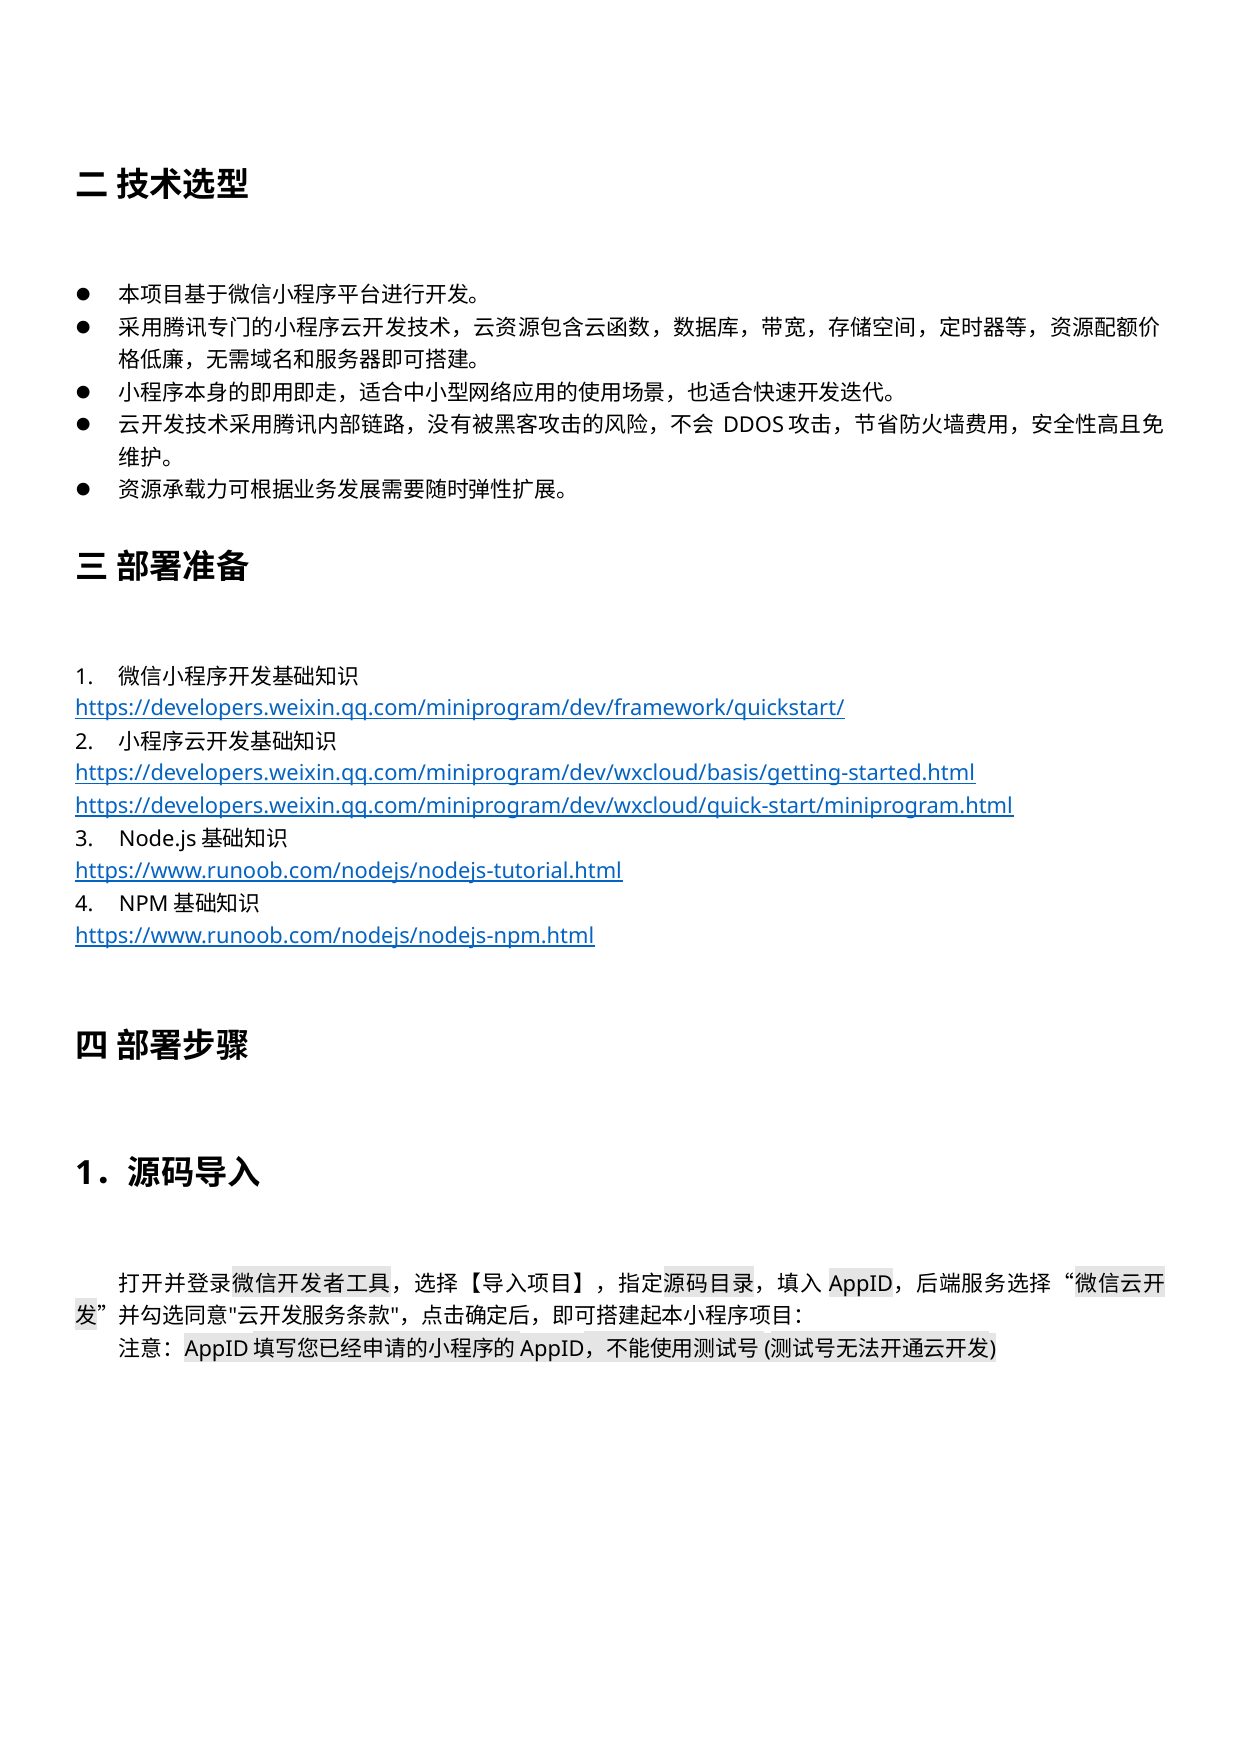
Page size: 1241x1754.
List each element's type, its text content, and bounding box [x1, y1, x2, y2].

list 小程序本身的即用即走，适合中小型网络应用的使用场景，也适合快速开发迭代。 [75, 374, 1165, 407]
text https://www.runoob.com/nodejs/nodejs-tutorial.html [75, 853, 1165, 886]
text https://www.runoob.com/nodejs/nodejs-npm.html [75, 918, 1165, 951]
subtitle 四 部署步骤 [75, 1011, 1165, 1076]
subtitle 三 部署准备 [75, 531, 1165, 596]
text https://developers.weixin.qq.com/miniprogram/dev/framework/quickstart/ [75, 691, 1165, 723]
subtitle 1．源码导入 [75, 1138, 1165, 1203]
text 1. 微信小程序开发基础知识 [75, 658, 1165, 691]
list 采用腾讯专门的小程序云开发技术，云资源包含云函数，数据库，带宽，存储空间，定时器等，资源配额价格低廉，无需域名和服务器即可搭建。 [75, 309, 1165, 374]
text https://developers.weixin.qq.com/miniprogram/dev/wxcloud/basis/getting-started.html [75, 756, 1165, 788]
text 4. NPM基础知识 [75, 886, 1165, 918]
text 2. 小程序云开发基础知识 [75, 723, 1165, 756]
subtitle 二 技术选型 [75, 149, 1165, 214]
text https://developers.weixin.qq.com/miniprogram/dev/wxcloud/quick-start/miniprogram.html [75, 788, 1165, 821]
text 注意：AppID填写您已经申请的小程序的AppID，不能使用测试号 (测试号无法开通云开发) [75, 1330, 1165, 1363]
list 本项目基于微信小程序平台进行开发。 [75, 277, 1165, 309]
list 云开发技术采用腾讯内部链路，没有被黑客攻击的风险，不会 DDOS攻击，节省防火墙费用，安全性高且免维护。 [75, 407, 1165, 472]
text 3. Node.js基础知识 [75, 821, 1165, 853]
text 打开并登录微信开发者工具，选择【导入项目】，指定源码目录，填入 AppID，后端服务选择“微信云开发”并勾选同意"云开发服务条款"，点击确定后，即可搭建起本小程序项目： [75, 1265, 1165, 1330]
list 资源承载力可根据业务发展需要随时弹性扩展。 [75, 472, 1165, 504]
